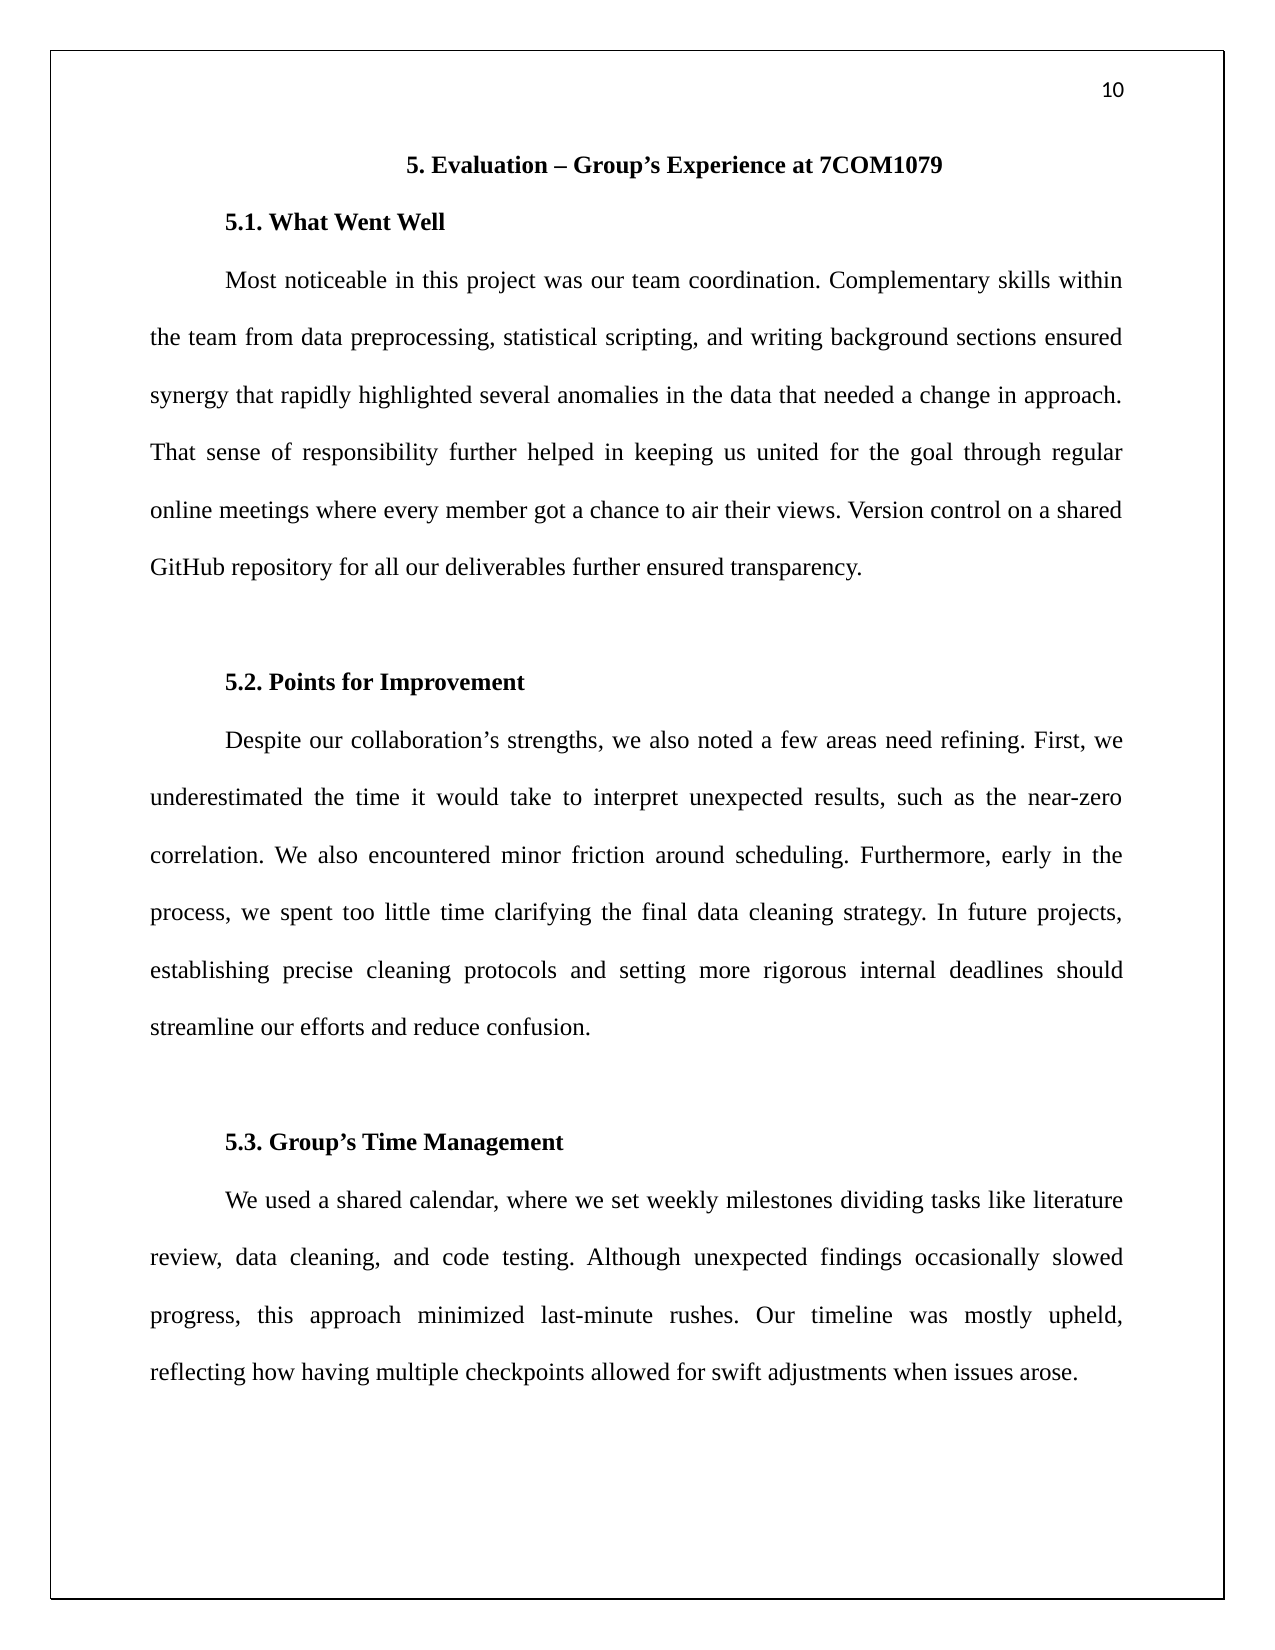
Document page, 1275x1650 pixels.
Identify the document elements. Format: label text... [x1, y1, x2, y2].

subtitle 5. Evaluation – Group’s Experience at 7COM1079 [150, 150, 1124, 179]
subtitle 5.1. What Went Well [150, 207, 1124, 236]
text Most noticeable in this project was our team coordination. Complementary skills within the team from data preprocessing, statistical scripting, and writing background sections ensured synergy that rapidly highlighted several anomalies in the data that needed a change in approach. That sense of responsibility further helped in keeping us united for the goal through regular online meetings where every member got a chance to air their views. Version control on a shared GitHub repository for all our deliverables further ensured transparency. [150, 265, 1124, 581]
subtitle 5.3. Group’s Time Management [150, 1127, 1124, 1156]
text Despite our collaboration’s strengths, we also noted a few areas need refining. First, we underestimated the time it would take to interpret unexpected results, such as the near‐zero correlation. We also encountered minor friction around scheduling. Furthermore, early in the process, we spent too little time clarifying the final data cleaning strategy. In future projects, establishing precise cleaning protocols and setting more rigorous internal deadlines should streamline our efforts and reduce confusion. [150, 725, 1124, 1041]
subtitle 5.2. Points for Improvement [150, 667, 1124, 696]
text We used a shared calendar, where we set weekly milestones dividing tasks like literature review, data cleaning, and code testing. Although unexpected findings occasionally slowed progress, this approach minimized last-minute rushes. Our timeline was mostly upheld, reflecting how having multiple checkpoints allowed for swift adjustments when issues arose. [150, 1185, 1124, 1386]
